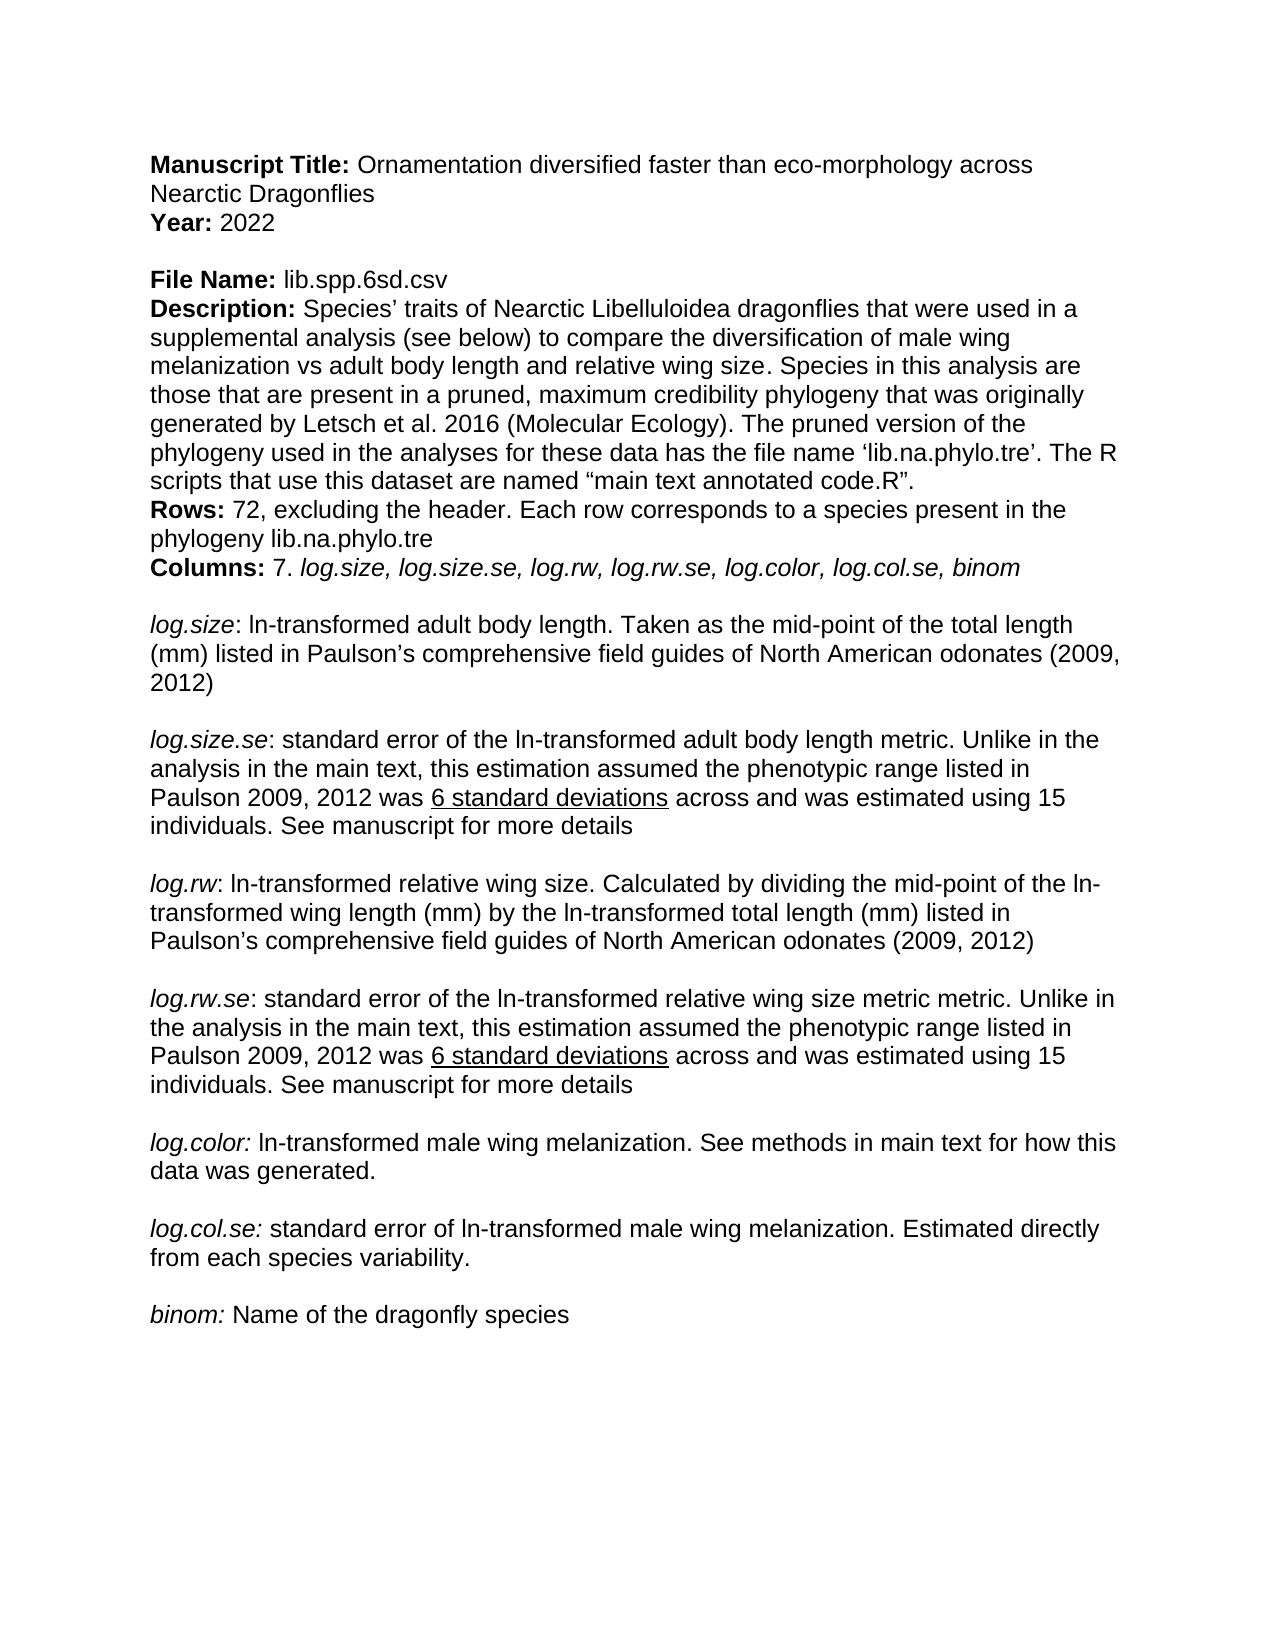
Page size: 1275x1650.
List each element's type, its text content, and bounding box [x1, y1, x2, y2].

text log.size.se: standard error of the ln-transformed adult body length metric. Unlike in the analysis in the main text, this estimation assumed the phenotypic range listed in Paulson 2009, 2012 was 6 standard deviations across and was estimated using 15 individuals. See manuscript for more details [150, 725, 1125, 840]
text Description: Species’ traits of Nearctic Libelluloidea dragonflies that were used in a supplemental analysis (see below) to compare the diversification of male wing melanization vs adult body length and relative wing size. Species in this analysis are those that are present in a pruned, maximum credibility phylogeny that was originally generated by Letsch et al. 2016 (Molecular Ecology). The pruned version of the phylogeny used in the analyses for these data has the file name ‘lib.na.phylo.tre’. The R scripts that use this dataset are named “main text annotated code.R”. [150, 294, 1125, 495]
text Year: 2022 [150, 207, 1125, 236]
text log.size: ln-transformed adult body length. Taken as the mid-point of the total length (mm) listed in Paulson’s comprehensive field guides of North American odonates (2009, 2012) [150, 610, 1125, 696]
text log.col.se: standard error of ln-transformed male wing melanization. Estimated directly from each species variability. [150, 1214, 1125, 1271]
text binom: Name of the dragonfly species [150, 1300, 1125, 1329]
text log.rw: ln-transformed relative wing size. Calculated by dividing the mid-point of the ln-transformed wing length (mm) by the ln-transformed total length (mm) listed in Paulson’s comprehensive field guides of North American odonates (2009, 2012) [150, 869, 1125, 955]
text log.rw.se: standard error of the ln-transformed relative wing size metric metric. Unlike in the analysis in the main text, this estimation assumed the phenotypic range listed in Paulson 2009, 2012 was 6 standard deviations across and was estimated using 15 individuals. See manuscript for more details [150, 984, 1125, 1099]
text Rows: 72, excluding the header. Each row corresponds to a species present in the phylogeny lib.na.phylo.tre [150, 495, 1125, 552]
text log.color: ln-transformed male wing melanization. See methods in main text for how this data was generated. [150, 1127, 1125, 1185]
text Manuscript Title: Ornamentation diversified faster than eco-morphology across Nearctic Dragonflies [150, 150, 1125, 207]
text File Name: lib.spp.6sd.csv [150, 265, 1125, 294]
text Columns: 7. log.size, log.size.se, log.rw, log.rw.se, log.color, log.col.se, binom [150, 552, 1125, 581]
